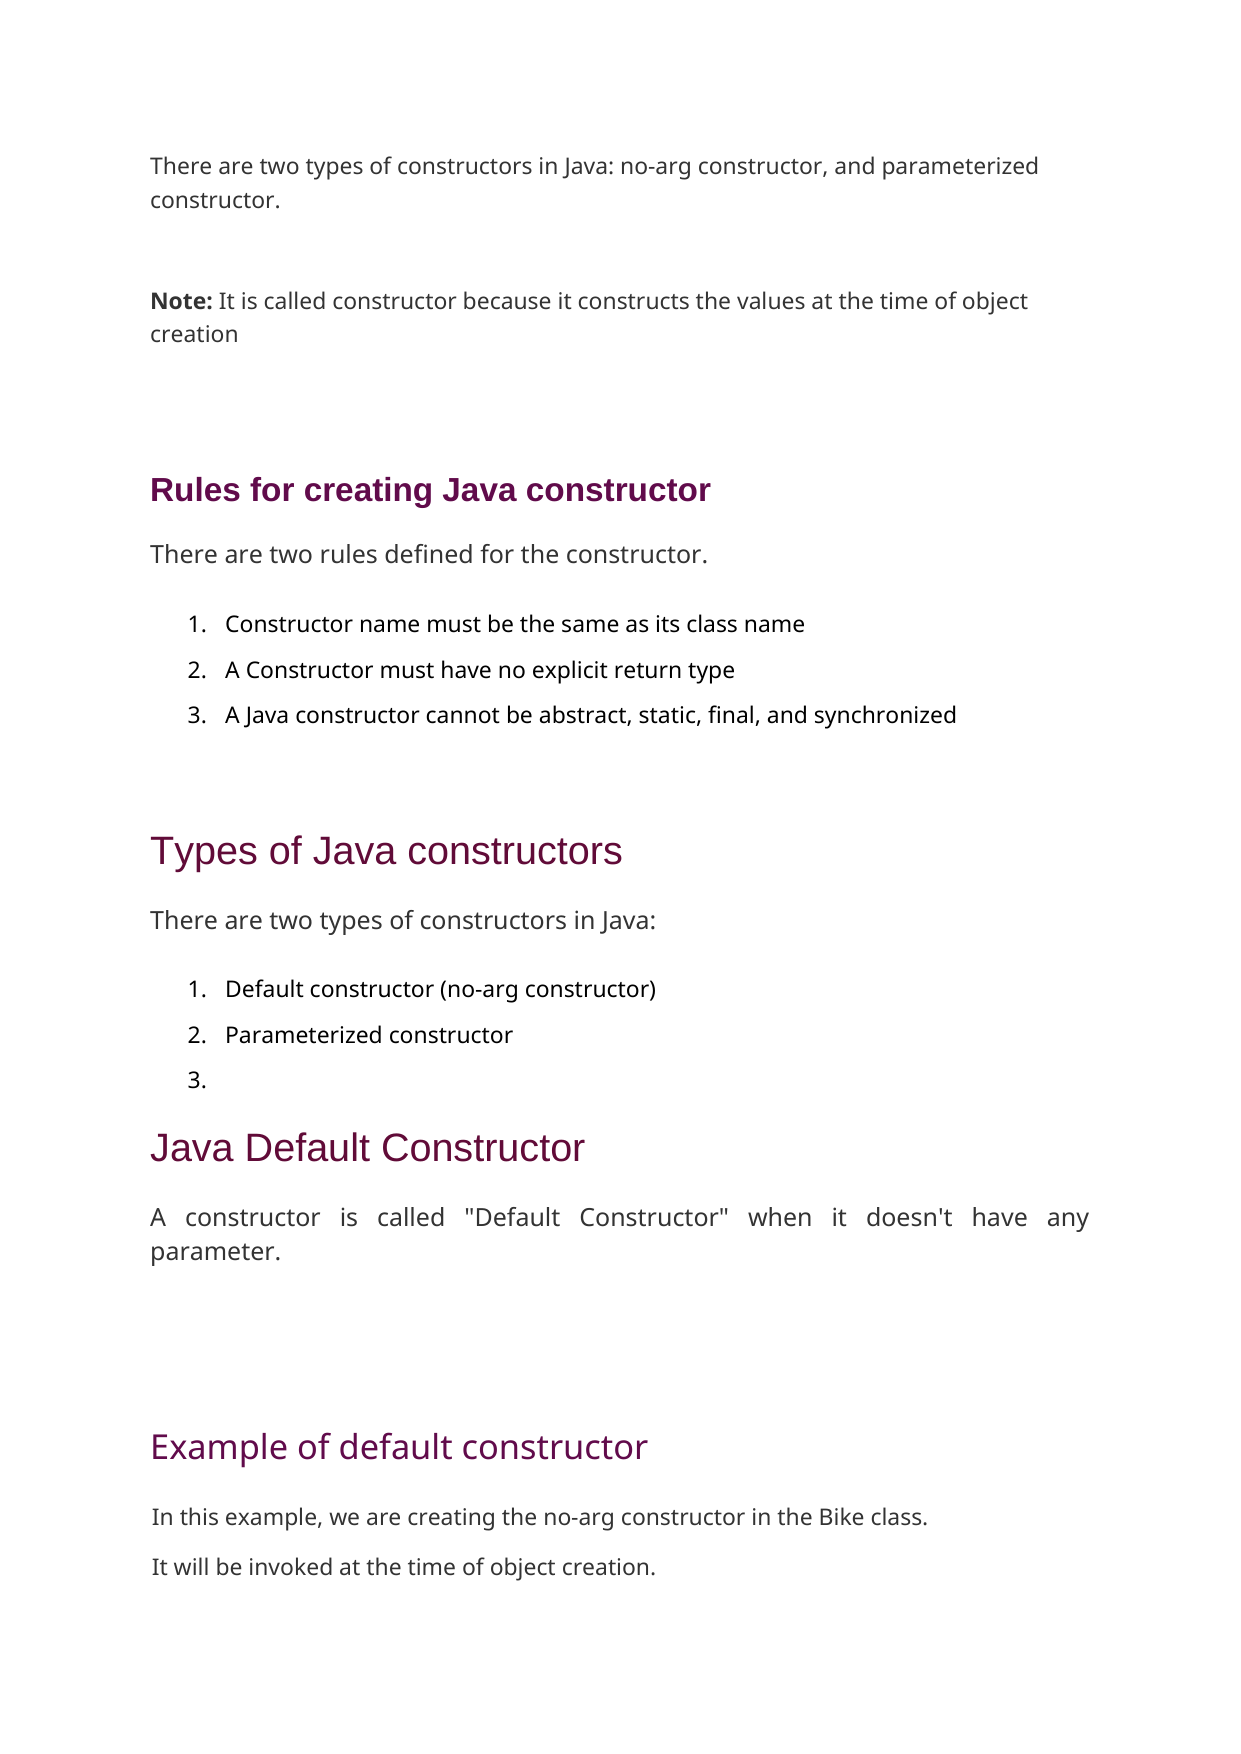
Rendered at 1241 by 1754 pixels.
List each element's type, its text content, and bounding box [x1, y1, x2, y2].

text There are two types of constructors in Java: no-arg constructor, and parameterized constructor. [150, 150, 1090, 215]
list Parameterized constructor [187, 1011, 1090, 1050]
text There are two rules defined for the constructor. [150, 537, 1090, 571]
list A Java constructor cannot be abstract, static, final, and synchronized [187, 691, 1090, 730]
subtitle Example of default constructor [150, 1423, 1090, 1470]
text A constructor is called "Default Constructor" when it doesn't have any parameter. [150, 1199, 1090, 1267]
list Constructor name must be the same as its class name [187, 600, 1090, 639]
text There are two types of constructors in Java: [150, 902, 1090, 936]
text Note: It is called constructor because it constructs the values at the time of object creation [150, 284, 1090, 349]
table_header [150, 1499, 1240, 1602]
subtitle Java Default Constructor [150, 1124, 1090, 1170]
list Default constructor (no-arg constructor) [187, 966, 1090, 1004]
list A Constructor must have no explicit return type [187, 646, 1090, 685]
subtitle Types of Java constructors [150, 827, 1090, 873]
subtitle Rules for creating Java constructor [150, 469, 1090, 508]
